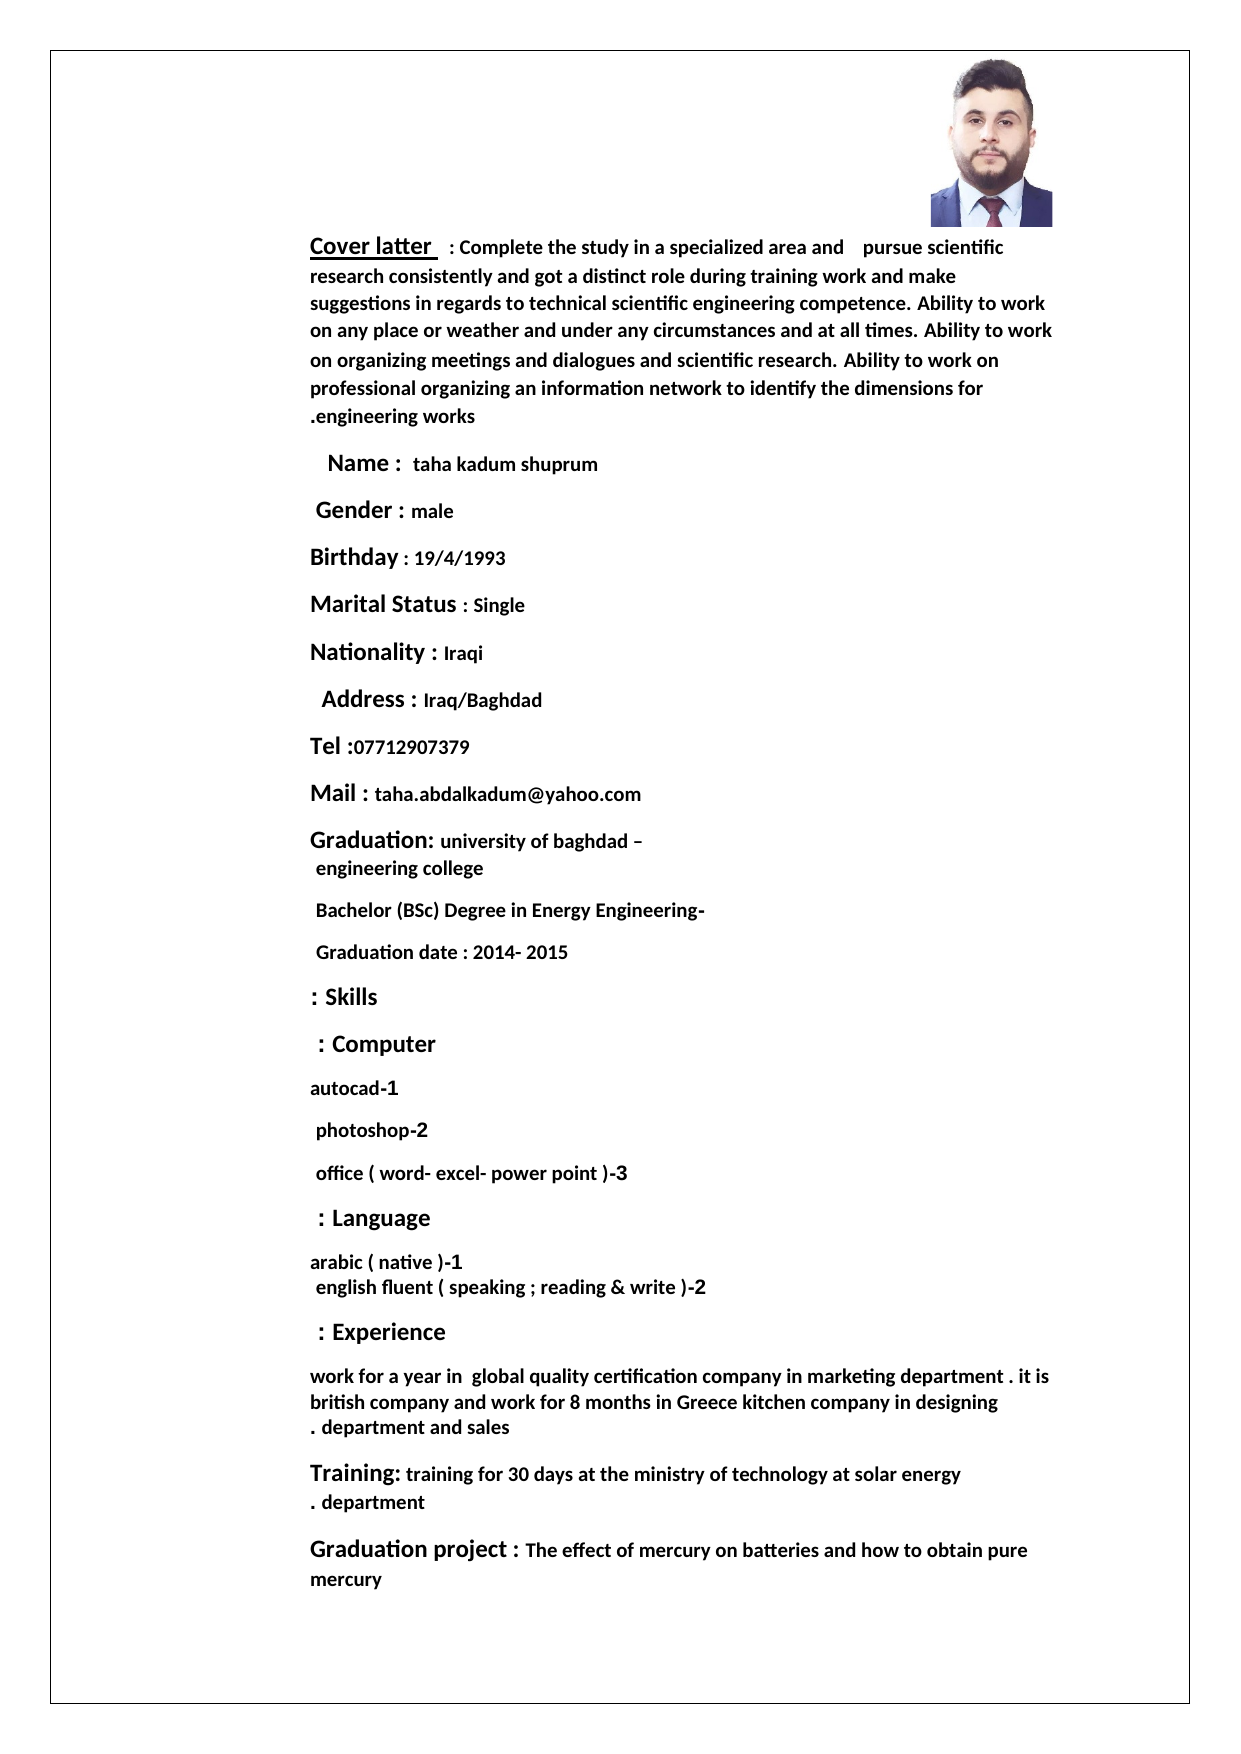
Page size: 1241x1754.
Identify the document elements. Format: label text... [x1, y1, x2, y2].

text Nationality : Iraqi [310, 636, 1053, 666]
text Address : Iraq/Baghdad [310, 683, 1053, 713]
text 2-photoshop [310, 1118, 1053, 1143]
text Graduation: university of baghdad – engineering college [310, 824, 1053, 880]
picture [930, 54, 1053, 227]
text Language : [310, 1202, 1053, 1232]
text Experience : [310, 1317, 1053, 1347]
text Name : taha kadum shuprum [310, 447, 1053, 477]
text Graduation project : The effect of mercury on batteries and how to obtain pure mercury [310, 1533, 1053, 1591]
list 2-english fluent ( speaking ; reading & write ) [310, 1274, 965, 1300]
text Cover latter : Complete the study in a specialized area and pursue scientific research consistently and got a distinct role during training work and make suggestions in regards to technical scientific engineering competence. Ability to work on any place or weather and under any circumstances and at all times. Ability to work on organizing meetings and dialogues and scientific research. Ability to work on professional organizing an information network to identify the dimensions for engineering works. [310, 230, 1053, 428]
text Marital Status : Single [310, 588, 1053, 619]
text Training: training for 30 days at the ministry of technology at solar energy department . [310, 1457, 1053, 1514]
text work for a year in global quality certification company in marketing department . it is british company and work for 8 months in Greece kitchen company in designing department and sales . [310, 1364, 1053, 1440]
text Gender : male [310, 494, 1053, 525]
text Graduation date : 2014- 2015 [310, 939, 1053, 964]
text 3-office ( word- excel- power point ) [310, 1160, 1053, 1185]
text Computer : [310, 1028, 1053, 1059]
text Birthday : 19/4/1993 [310, 541, 1053, 572]
text 1-autocad [310, 1076, 1053, 1101]
list 1-arabic ( native ) [310, 1249, 965, 1274]
text Tel :07712907379 [310, 730, 1053, 761]
text -Bachelor (BSc) Degree in Energy Engineering [310, 897, 1053, 922]
text Skills : [310, 981, 1053, 1012]
text Mail : taha.abdalkadum@yahoo.com [310, 777, 1053, 808]
